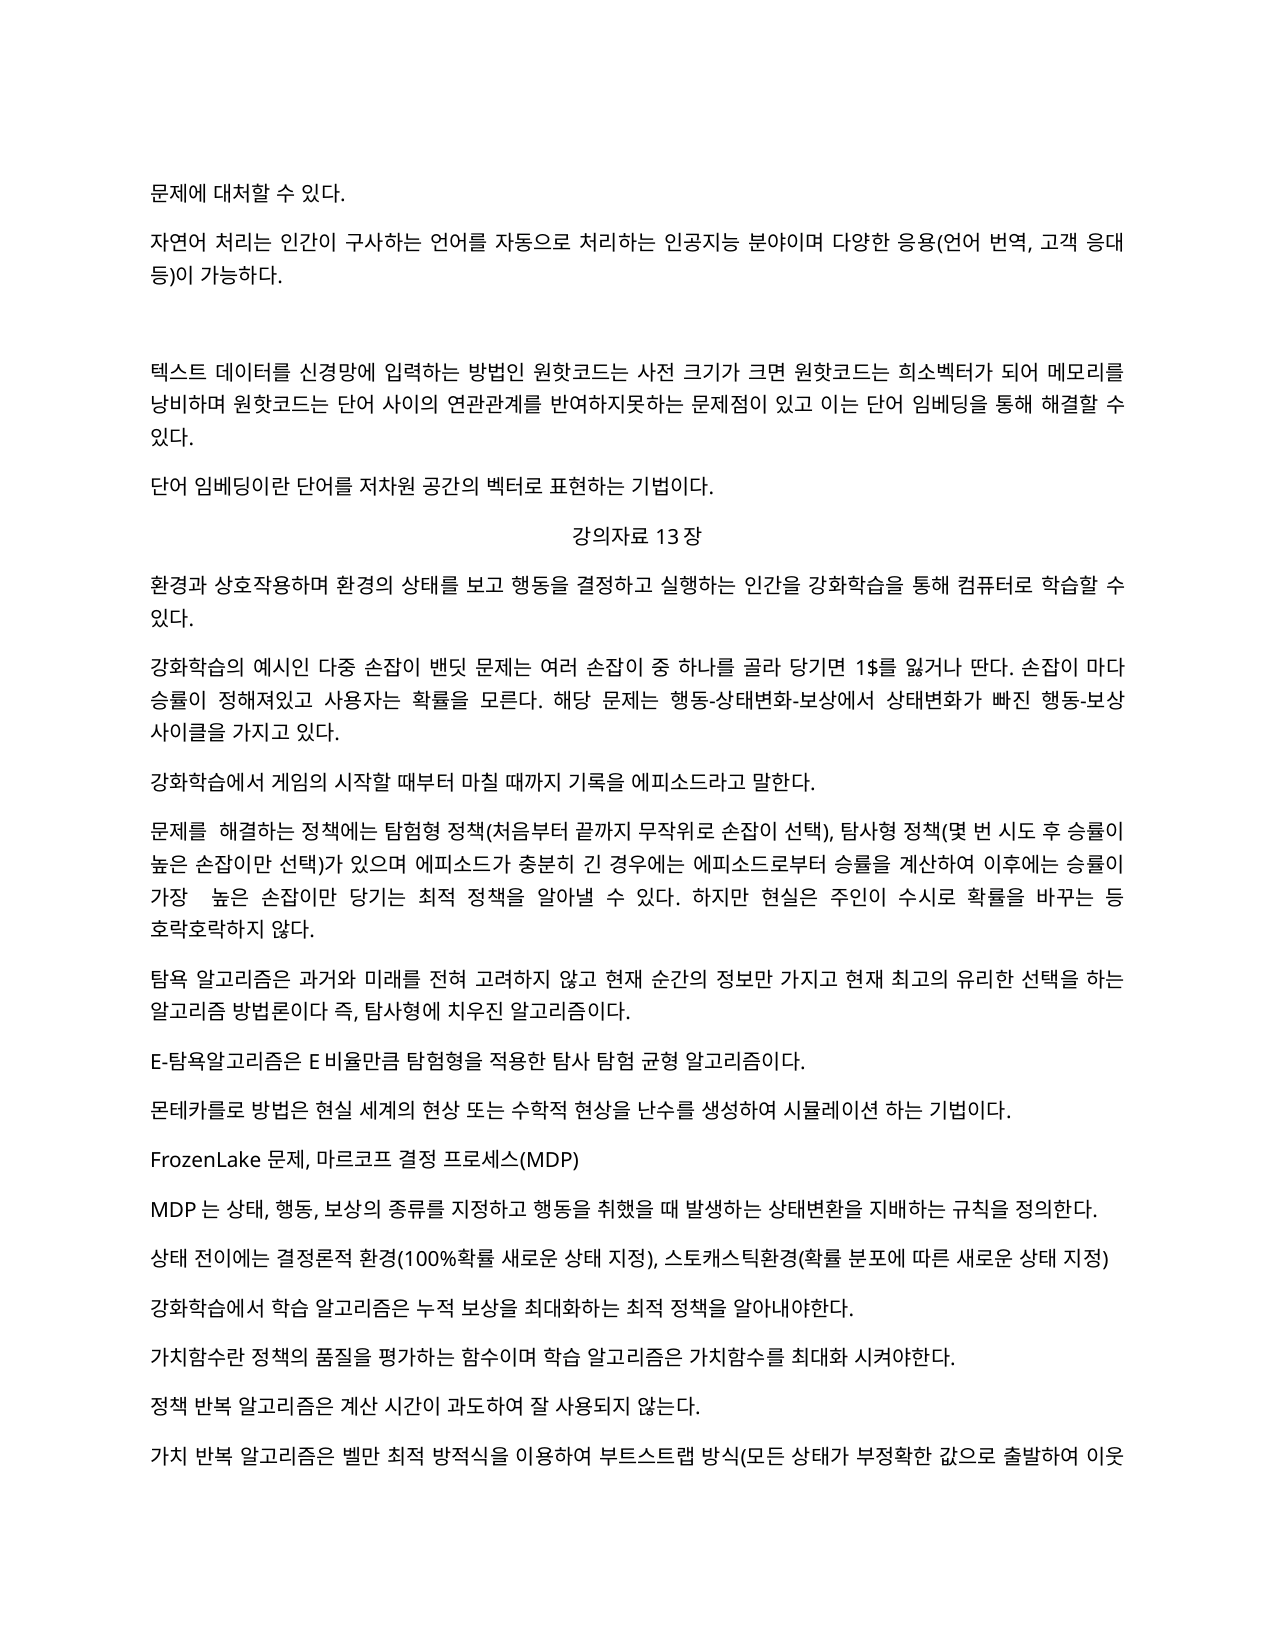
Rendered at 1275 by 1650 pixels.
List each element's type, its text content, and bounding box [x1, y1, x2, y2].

text 정책 반복 알고리즘은 계산 시간이 과도하여 잘 사용되지 않는다. [150, 1391, 1125, 1421]
text 환경과 상호작용하며 환경의 상태를 보고 행동을 결정하고 실행하는 인간을 강화학습을 통해 컴퓨터로 학습할 수 있다. [150, 569, 1125, 632]
text 강화학습의 예시인 다중 손잡이 밴딧 문제는 여러 손잡이 중 하나를 골라 당기면 1$를 잃거나 딴다. 손잡이 마다 승률이 정해져있고 사용자는 확률을 모른다. 해당 문제는 행동-상태변화-보상에서 상태변화가 빠진 행동-보상 사이클을 가지고 있다. [150, 651, 1125, 747]
text 자연어 처리는 인간이 구사하는 언어를 자동으로 처리하는 인공지능 분야이며 다양한 응용(언어 번역, 고객 응대 등)이 가능하다. [150, 227, 1125, 289]
text 단어 임베딩이란 단어를 저차원 공간의 벡터로 표현하는 기법이다. [150, 471, 1125, 501]
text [150, 1440, 1125, 1470]
text 몬테카를로 방법은 현실 세계의 현상 또는 수학적 현상을 난수를 생성하여 시뮬레이션 하는 기법이다. [150, 1094, 1125, 1124]
text 강의자료 13장 [150, 520, 1125, 550]
text E-탐욕알고리즘은 E비율만큼 탐험형을 적용한 탐사 탐험 균형 알고리즘이다. [150, 1045, 1125, 1075]
text 강화학습에서 게임의 시작할 때부터 마칠 때까지 기록을 에피소드라고 말한다. [150, 766, 1125, 796]
text MDP는 상태, 행동, 보상의 종류를 지정하고 행동을 취했을 때 발생하는 상태변환을 지배하는 규칙을 정의한다. [150, 1193, 1125, 1223]
text 텍스트 데이터를 신경망에 입력하는 방법인 원핫코드는 사전 크기가 크면 원핫코드는 희소벡터가 되어 메모리를 낭비하며 원핫코드는 단어 사이의 연관관계를 반여하지못하는 문제점이 있고 이는 단어 임베딩을 통해 해결할 수 있다. [150, 356, 1125, 451]
text 강화학습에서 학습 알고리즘은 누적 보상을 최대화하는 최적 정책을 알아내야한다. [150, 1292, 1125, 1322]
text 상태 전이에는 결정론적 환경(100%확률 새로운 상태 지정), 스토캐스틱환경(확률 분포에 따른 새로운 상태 지정) [150, 1242, 1125, 1273]
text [150, 177, 1125, 207]
text 문제를 해결하는 정책에는 탐험형 정책(처음부터 끝까지 무작위로 손잡이 선택), 탐사형 정책(몇 번 시도 후 승률이 높은 손잡이만 선택)가 있으며 에피소드가 충분히 긴 경우에는 에피소드로부터 승률을 계산하여 이후에는 승률이 가장 높은 손잡이만 당기는 최적 정책을 알아낼 수 있다. 하지만 현실은 주인이 수시로 확률을 바꾸는 등 호락호락하지 않다. [150, 815, 1125, 944]
text FrozenLake 문제, 마르코프 결정 프로세스(MDP) [150, 1144, 1125, 1174]
text 가치함수란 정책의 품질을 평가하는 함수이며 학습 알고리즘은 가치함수를 최대화 시켜야한다. [150, 1341, 1125, 1371]
text 탐욕 알고리즘은 과거와 미래를 전혀 고려하지 않고 현재 순간의 정보만 가지고 현재 최고의 유리한 선택을 하는 알고리즘 방법론이다 즉, 탐사형에 치우진 알고리즘이다. [150, 963, 1125, 1026]
